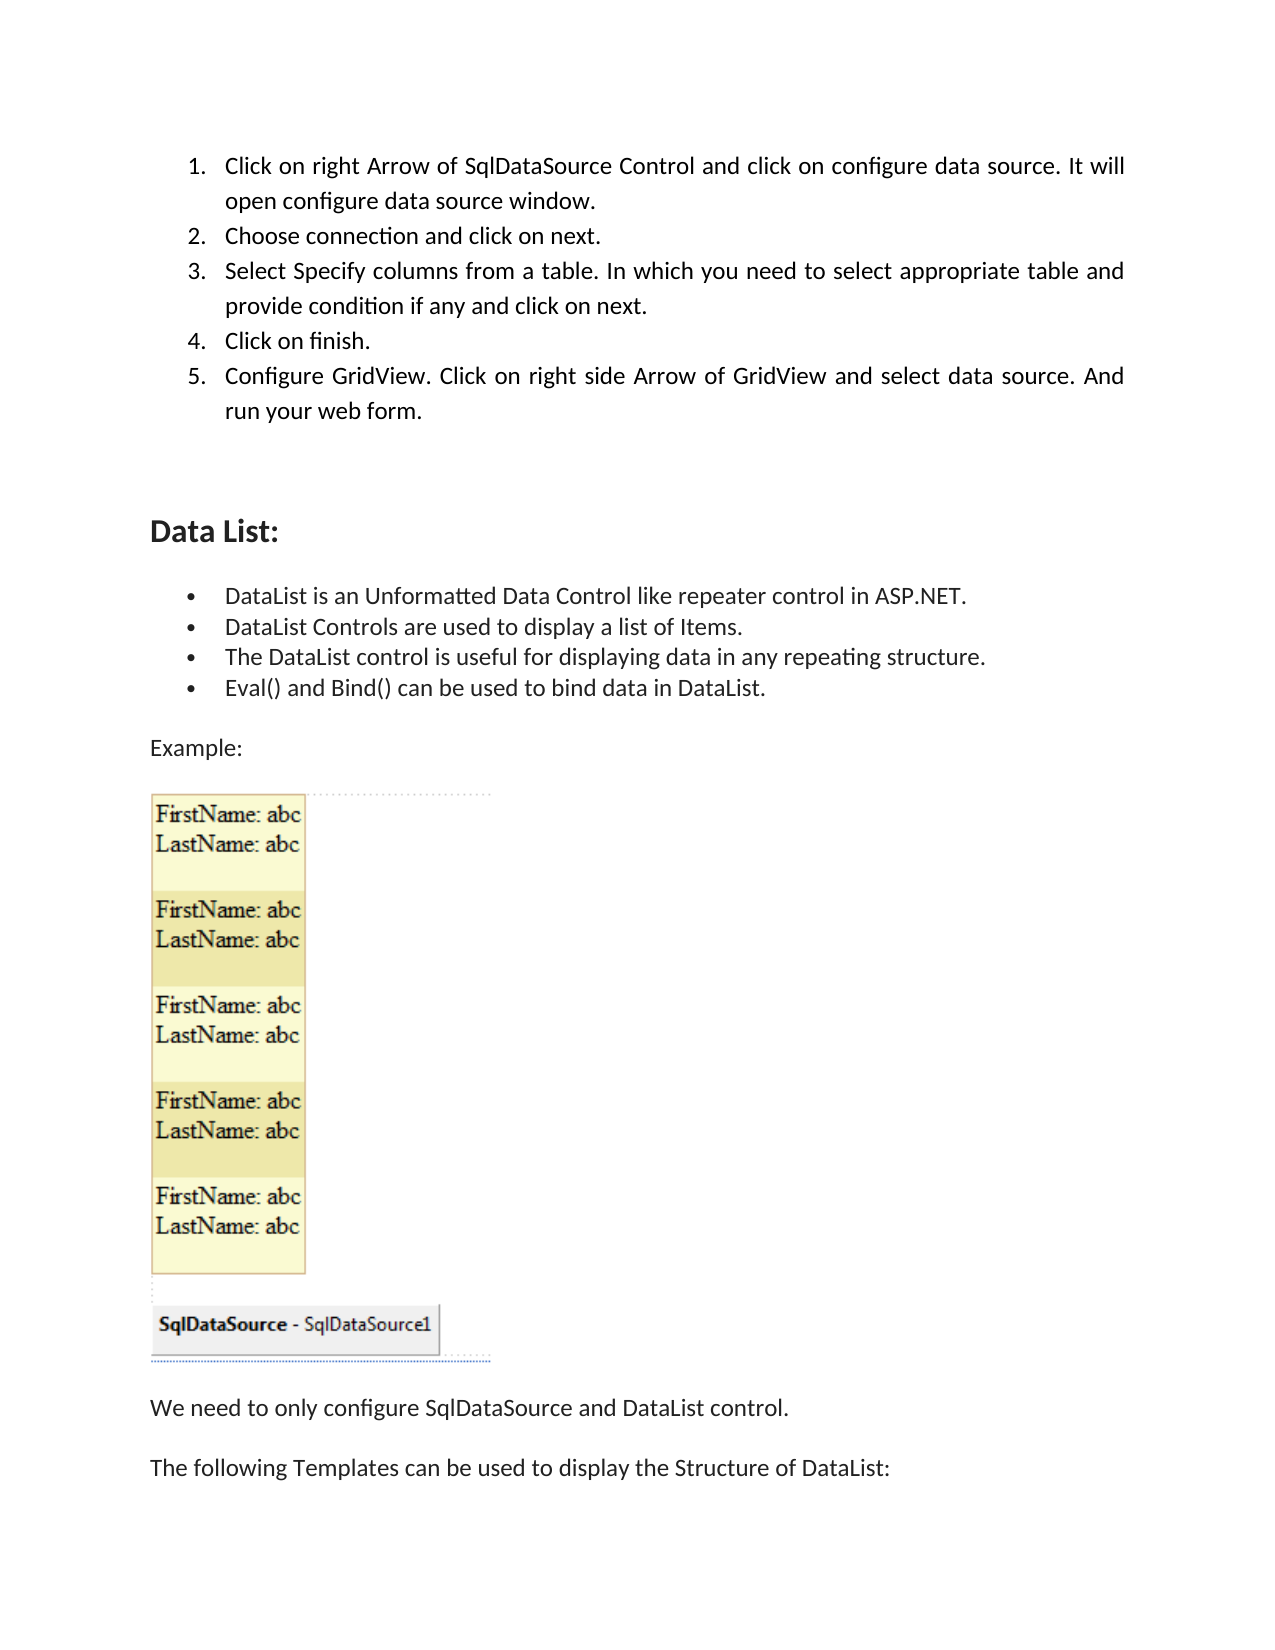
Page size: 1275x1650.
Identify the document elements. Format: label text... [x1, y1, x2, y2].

text The following Templates can be used to display the Structure of DataList: [150, 1452, 1125, 1483]
list The DataList control is useful for displaying data in any repeating structure. [187, 641, 1125, 672]
text We need to only configure SqlDataSource and DataList control. [150, 1393, 1125, 1423]
list Select Specify columns from a table. In which you need to select appropriate table and provide condition if any and click on next. [187, 255, 1125, 321]
list DataList is an Unformatted Data Control like repeater control in ASP.NET. [187, 580, 1125, 611]
text Data List: [150, 511, 1125, 551]
list Click on finish. [187, 325, 1125, 356]
text Example: [150, 732, 1125, 762]
list DataList Controls are used to display a list of Items. [187, 611, 1125, 641]
list Configure GridView. Click on right side Arrow of GridView and select data source. And run your web form. [187, 360, 1125, 426]
list Eval() and Bind() can be used to bind data in DataList. [187, 672, 1125, 702]
list Choose connection and click on next. [187, 220, 1125, 251]
list Click on right Arrow of SqlDataSource Control and click on configure data source. It will open configure data source window. [187, 150, 1125, 216]
picture [150, 791, 492, 1364]
